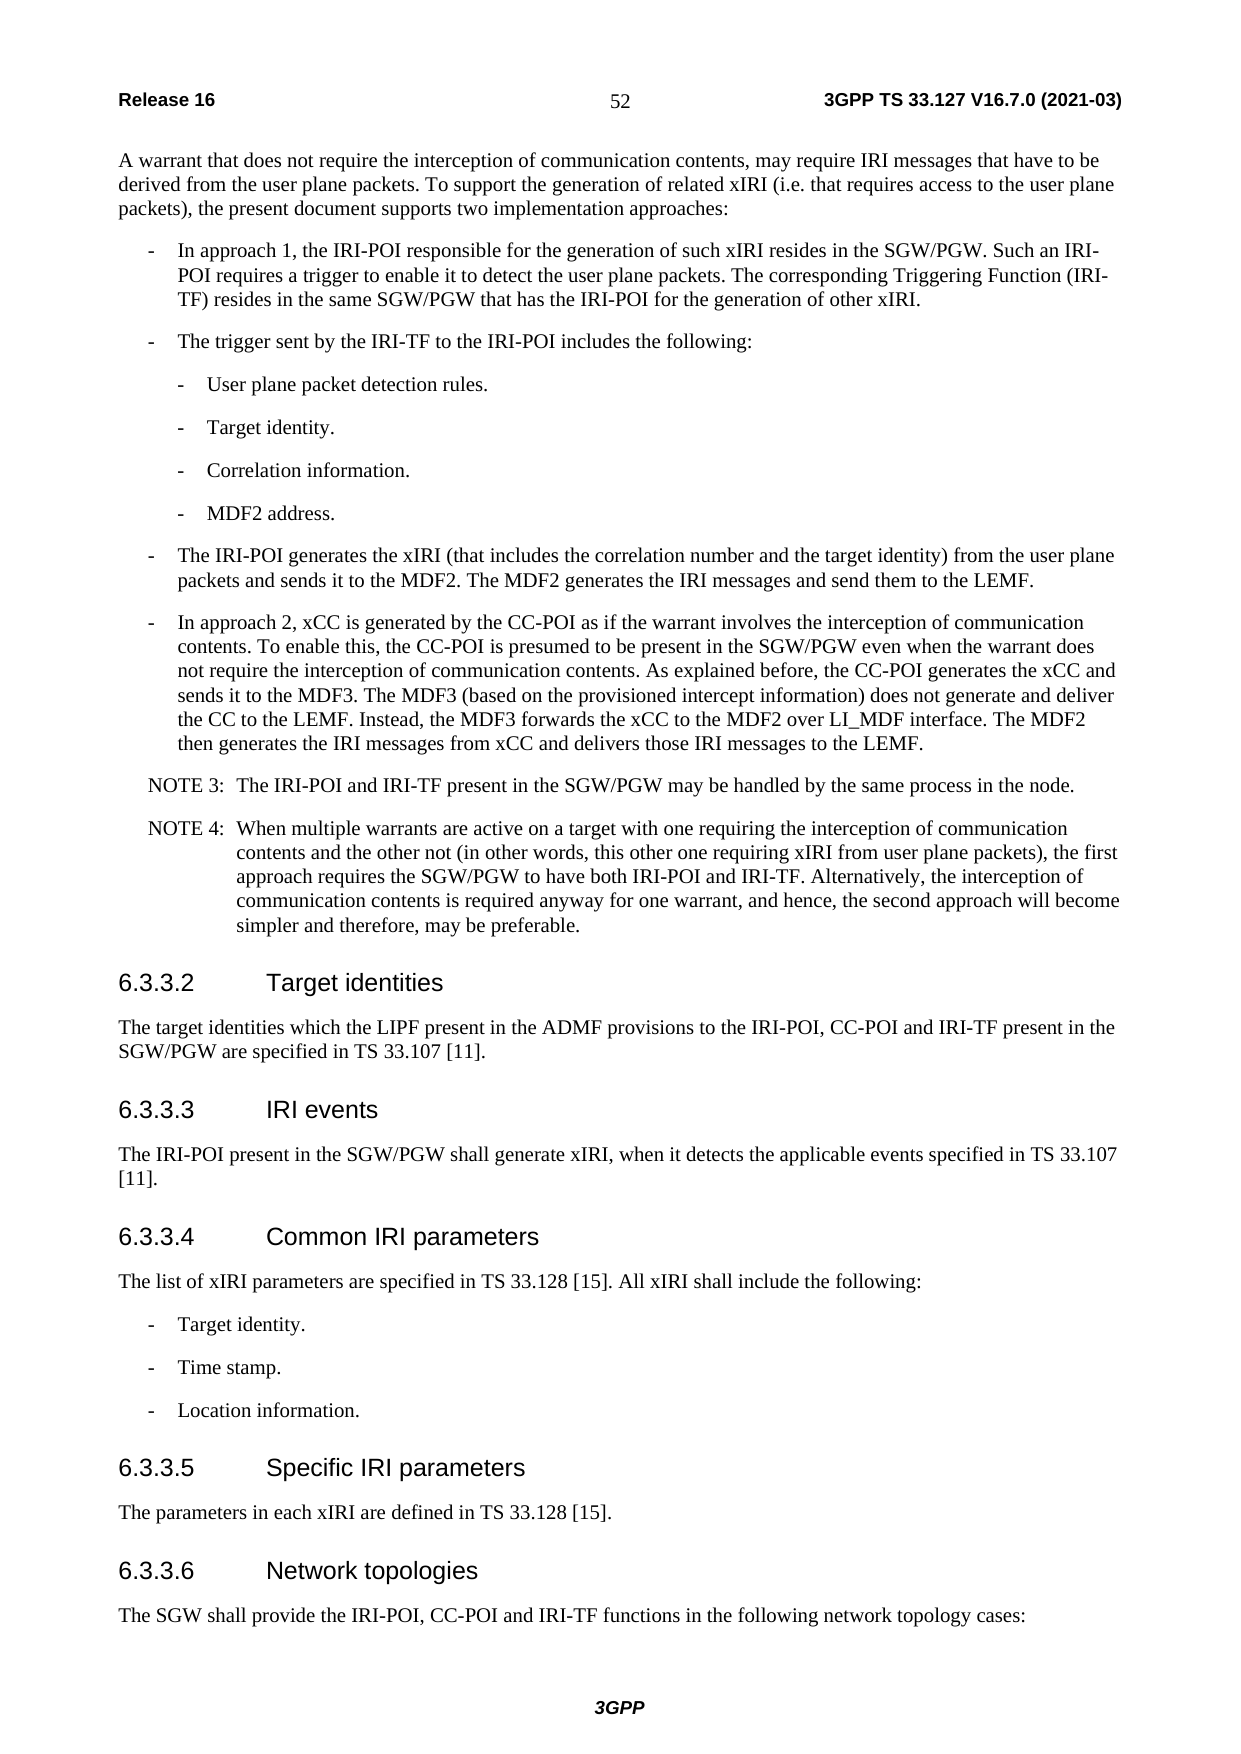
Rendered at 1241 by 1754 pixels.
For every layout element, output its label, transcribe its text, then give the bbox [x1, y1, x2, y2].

text A warrant that does not require the interception of communication contents, may require IRI messages that have to be derived from the user plane packets. To support the generation of related xIRI (i.e. that requires access to the user plane packets), the present document supports two implementation approaches: [118, 147, 1122, 220]
text - The trigger sent by the IRI-TF to the IRI-POI includes the following: [148, 329, 1122, 353]
text The SGW shall provide the IRI-POI, CC-POI and IRI-TF functions in the following network topology cases: [118, 1603, 1122, 1627]
text - Time stamp. [148, 1355, 1122, 1379]
text The target identities which the LIPF present in the ADMF provisions to the IRI-POI, CC-POI and IRI-TF present in the SGW/PGW are specified in TS 33.107 [11]. [118, 1015, 1122, 1063]
text - Location information. [148, 1397, 1122, 1422]
text NOTE 4: When multiple warrants are active on a target with one requiring the interception of communication contents and the other not (in other words, this other one requiring xIRI from user plane packets), the first approach requires the SGW/PGW to have both IRI-POI and IRI-TF. Alternatively, the interception of communication contents is required anyway for one warrant, and hence, the second approach will become simpler and therefore, may be preferable. [148, 816, 1122, 937]
text - In approach 2, xCC is generated by the CC-POI as if the warrant involves the interception of communication contents. To enable this, the CC-POI is presumed to be present in the SGW/PGW even when the warrant does not require the interception of communication contents. As explained before, the CC-POI generates the xCC and sends it to the MDF3. The MDF3 (based on the provisioned intercept information) does not generate and deliver the CC to the LEMF. Instead, the MDF3 forwards the xCC to the MDF2 over LI_MDF interface. The MDF2 then generates the IRI messages from xCC and delivers those IRI messages to the LEMF. [148, 610, 1122, 755]
subtitle 6.3.3.3 IRI events [118, 1095, 1122, 1123]
text - Target identity. [148, 1312, 1122, 1336]
text - Target identity. [177, 415, 1122, 439]
text - User plane packet detection rules. [177, 372, 1122, 396]
text - MDF2 address. [177, 501, 1122, 525]
text - In approach 1, the IRI-POI responsible for the generation of such xIRI resides in the SGW/PGW. Such an IRI-POI requires a trigger to enable it to detect the user plane packets. The corresponding Triggering Function (IRI-TF) resides in the same SGW/PGW that has the IRI-POI for the generation of other xIRI. [148, 238, 1122, 311]
text - The IRI-POI generates the xIRI (that includes the correlation number and the target identity) from the user plane packets and sends it to the MDF2. The MDF2 generates the IRI messages and send them to the LEMF. [148, 543, 1122, 592]
subtitle 6.3.3.5 Specific IRI parameters [118, 1453, 1122, 1482]
subtitle 6.3.3.2 Target identities [118, 968, 1122, 997]
text The IRI-POI present in the SGW/PGW shall generate xIRI, when it detects the applicable events specified in TS 33.107 [11]. [118, 1142, 1122, 1190]
subtitle 6.3.3.6 Network topologies [118, 1556, 1122, 1584]
subtitle 6.3.3.4 Common IRI parameters [118, 1222, 1122, 1250]
text The list of xIRI parameters are specified in TS 33.128 [15]. All xIRI shall include the following: [118, 1269, 1122, 1293]
text The parameters in each xIRI are defined in TS 33.128 [15]. [118, 1500, 1122, 1524]
text - Correlation information. [177, 458, 1122, 482]
text NOTE 3: The IRI-POI and IRI-TF present in the SGW/PGW may be handled by the same process in the node. [148, 773, 1122, 797]
